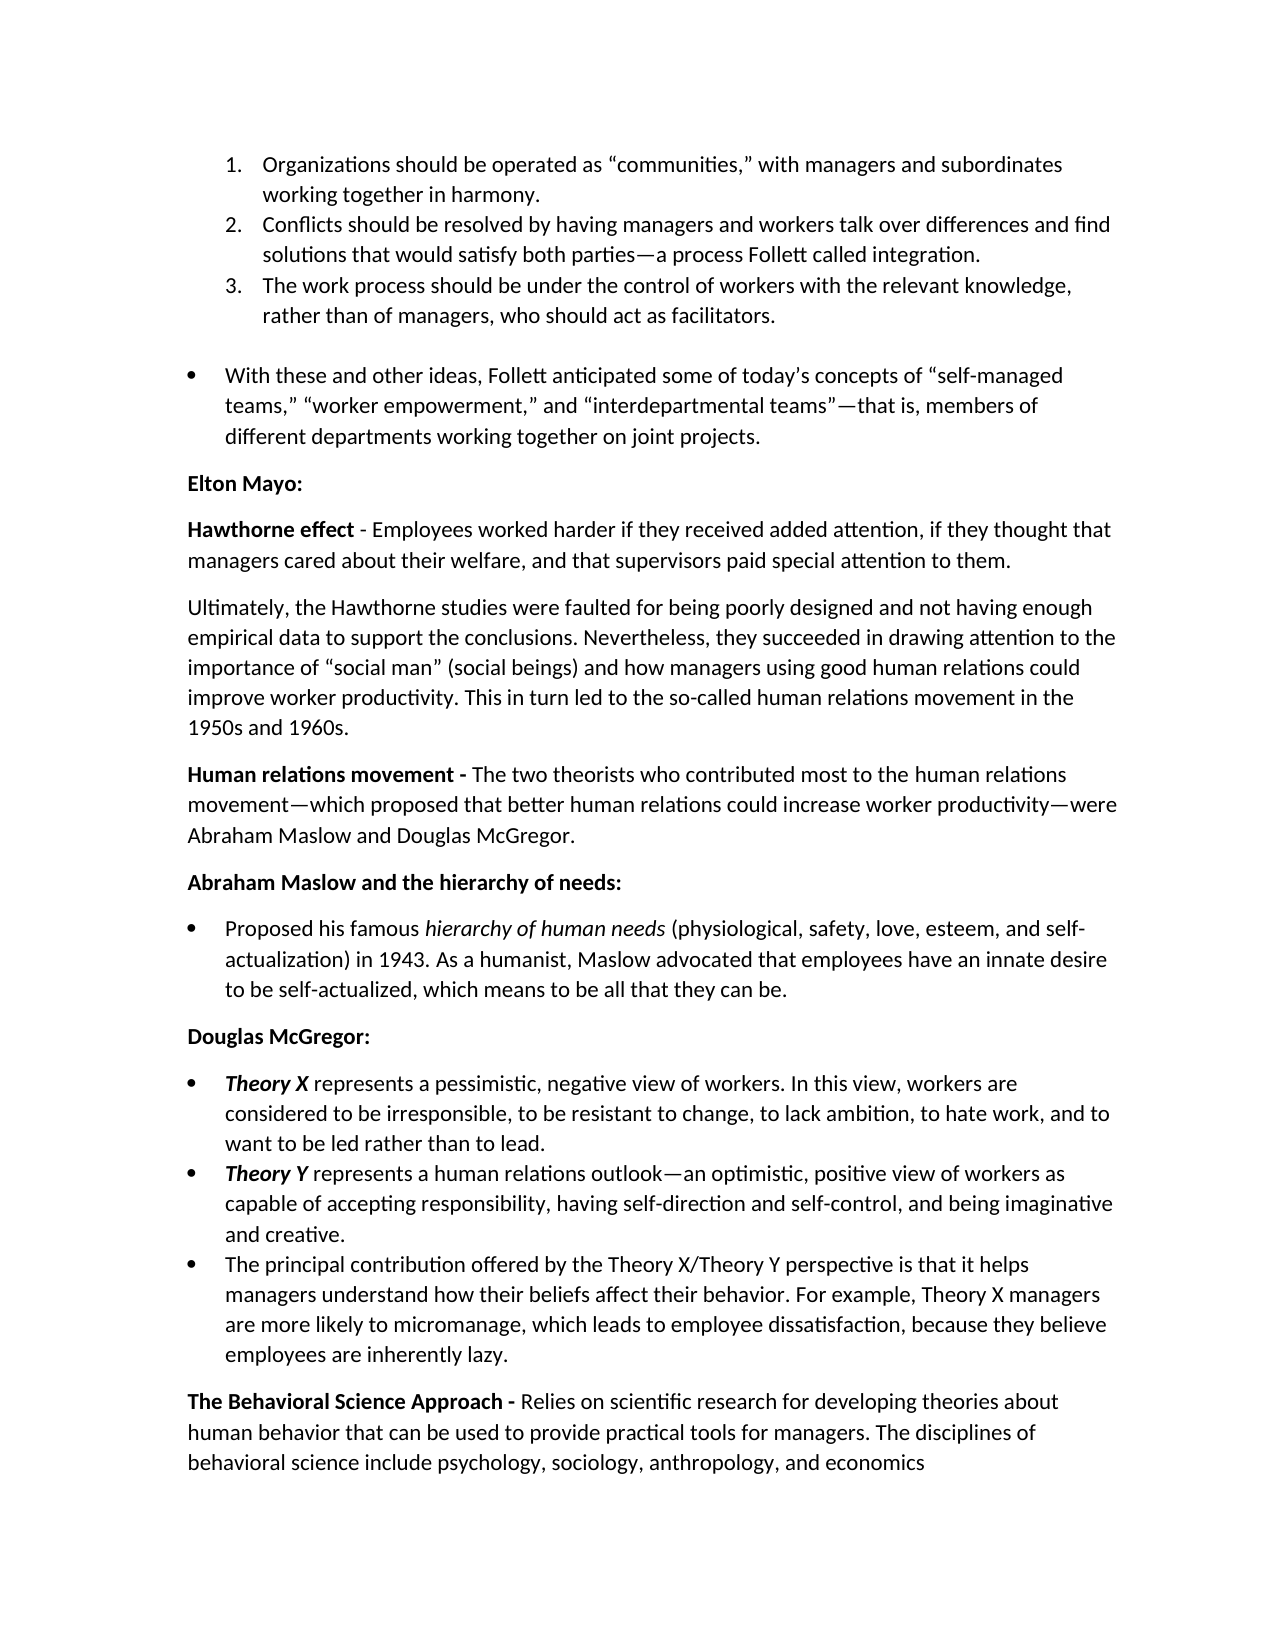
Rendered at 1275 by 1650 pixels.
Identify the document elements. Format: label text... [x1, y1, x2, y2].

list Conflicts should be resolved by having managers and workers talk over differences and find solutions that would satisfy both parties—a process Follett called integration. [225, 210, 1125, 269]
text Elton Mayo: [187, 469, 1125, 497]
text Hawthorne effect - Employees worked harder if they received added attention, if they thought that managers cared about their welfare, and that supervisors paid special attention to them. [187, 516, 1125, 574]
list Organizations should be operated as “communities,” with managers and subordinates working together in harmony. [225, 150, 1125, 208]
text The Behavioral Science Approach - Relies on scientific research for developing theories about human behavior that can be used to provide practical tools for managers. The disciplines of behavioral science include psychology, sociology, anthropology, and economics [187, 1387, 1125, 1476]
list The principal contribution offered by the Theory X/Theory Y perspective is that it helps managers understand how their beliefs affect their behavior. For example, Theory X managers are more likely to micromanage, which leads to employee dissatisfaction, because they believe employees are inherently lazy. [187, 1250, 1125, 1369]
list The work process should be under the control of workers with the relevant knowledge, rather than of managers, who should act as facilitators. [225, 271, 1125, 329]
list Proposed his famous hierarchy of human needs (physiological, safety, love, esteem, and self-actualization) in 1943. As a humanist, Maslow advocated that employees have an innate desire to be self-actualized, which means to be all that they can be. [187, 914, 1125, 1003]
text Abraham Maslow and the hierarchy of needs: [187, 868, 1125, 896]
text Human relations movement - The two theorists who contributed most to the human relations movement—which proposed that better human relations could increase worker productivity—were Abraham Maslow and Douglas McGregor. [187, 760, 1125, 849]
text Douglas McGregor: [187, 1022, 1125, 1050]
list With these and other ideas, Follett anticipated some of today’s concepts of “self-managed teams,” “worker empowerment,” and “interdepartmental teams”—that is, members of different departments working together on joint projects. [187, 361, 1125, 450]
list Theory X represents a pessimistic, negative view of workers. In this view, workers are considered to be irresponsible, to be resistant to change, to lack ambition, to hate work, and to want to be led rather than to lead. [187, 1069, 1125, 1157]
list Theory Y represents a human relations outlook—an optimistic, positive view of workers as capable of accepting responsibility, having self-direction and self-control, and being imaginative and creative. [187, 1159, 1125, 1248]
text Ultimately, the Hawthorne studies were faulted for being poorly designed and not having enough empirical data to support the conclusions. Nevertheless, they succeeded in drawing attention to the importance of “social man” (social beings) and how managers using good human relations could improve worker productivity. This in turn led to the so-called human relations movement in the 1950s and 1960s. [187, 593, 1125, 742]
